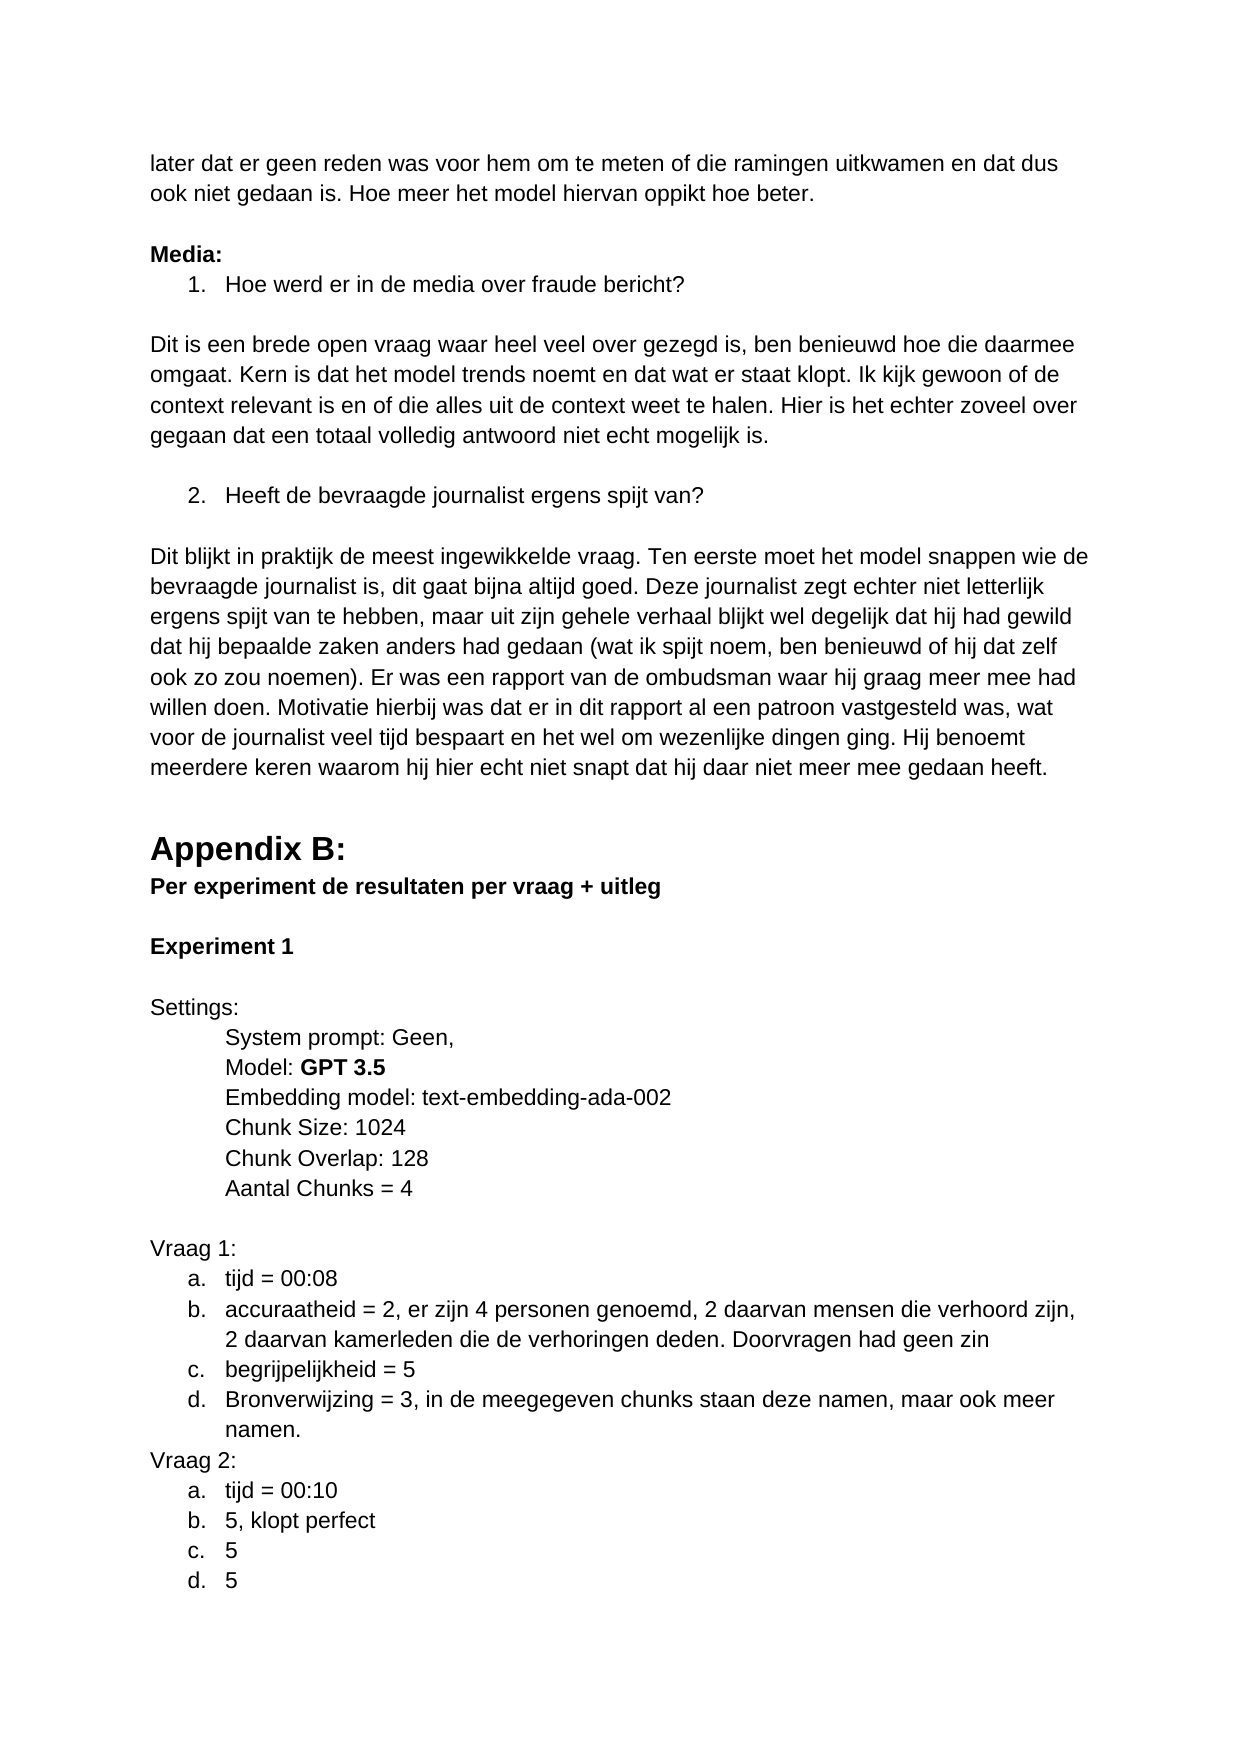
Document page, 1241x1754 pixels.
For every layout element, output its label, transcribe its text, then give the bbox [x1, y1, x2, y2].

text Per experiment de resultaten per vraag + uitleg [150, 873, 1090, 899]
text Media: [150, 241, 1090, 267]
text Vraag 2: [150, 1447, 1090, 1473]
text Chunk Overlap: 128 [150, 1144, 1090, 1171]
list begrijpelijkheid = 5 [187, 1356, 1090, 1382]
text Embedding model: text-embedding-ada-002 [150, 1084, 1090, 1111]
text Chunk Size: 1024 [150, 1114, 1090, 1141]
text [150, 150, 1090, 207]
list 5, klopt perfect [187, 1507, 1090, 1533]
text Dit blijkt in praktijk de meest ingewikkelde vraag. Ten eerste moet het model snappen wie de bevraagde journalist is, dit gaat bijna altijd goed. Deze journalist zegt echter niet letterlijk ergens spijt van te hebben, maar uit zijn gehele verhaal blijkt wel degelijk dat hij had gewild dat hij bepaalde zaken anders had gedaan (wat ik spijt noem, ben benieuwd of hij dat zelf ook zo zou noemen). Er was een rapport van de ombudsman waar hij graag meer mee had willen doen. Motivatie hierbij was dat er in dit rapport al een patroon vastgesteld was, wat voor de journalist veel tijd bespaart en het wel om wezenlijke dingen ging. Hij benoemt meerdere keren waarom hij hier echt niet snapt dat hij daar niet meer mee gedaan heeft. [150, 543, 1090, 781]
text Aantal Chunks = 4 [150, 1175, 1090, 1201]
text Experiment 1 [150, 933, 1090, 959]
list Hoe werd er in de media over fraude bericht? [187, 271, 1090, 297]
list Bronverwijzing = 3, in de meegegeven chunks staan deze namen, maar ook meer namen. [187, 1386, 1090, 1443]
list 5 [187, 1537, 1090, 1564]
text System prompt: Geen, [150, 1024, 1090, 1050]
text Model: GPT 3.5 [150, 1054, 1090, 1080]
list tijd = 00:08 [187, 1265, 1090, 1292]
text Settings: [150, 993, 1090, 1020]
text Dit is een brede open vraag waar heel veel over gezegd is, ben benieuwd hoe die daarmee omgaat. Kern is dat het model trends noemt en dat wat er staat klopt. Ik kijk gewoon of de context relevant is en of die alles uit de context weet te halen. Hier is het echter zoveel over gegaan dat een totaal volledig antwoord niet echt mogelijk is. [150, 331, 1090, 448]
list accuraatheid = 2, er zijn 4 personen genoemd, 2 daarvan mensen die verhoord zijn, 2 daarvan kamerleden die de verhoringen deden. Doorvragen had geen zin [187, 1296, 1090, 1352]
text Appendix B: [150, 828, 1090, 867]
list 5 [187, 1567, 1090, 1594]
list tijd = 00:10 [187, 1477, 1090, 1503]
text Vraag 1: [150, 1235, 1090, 1262]
list Heeft de bevraagde journalist ergens spijt van? [187, 482, 1090, 509]
